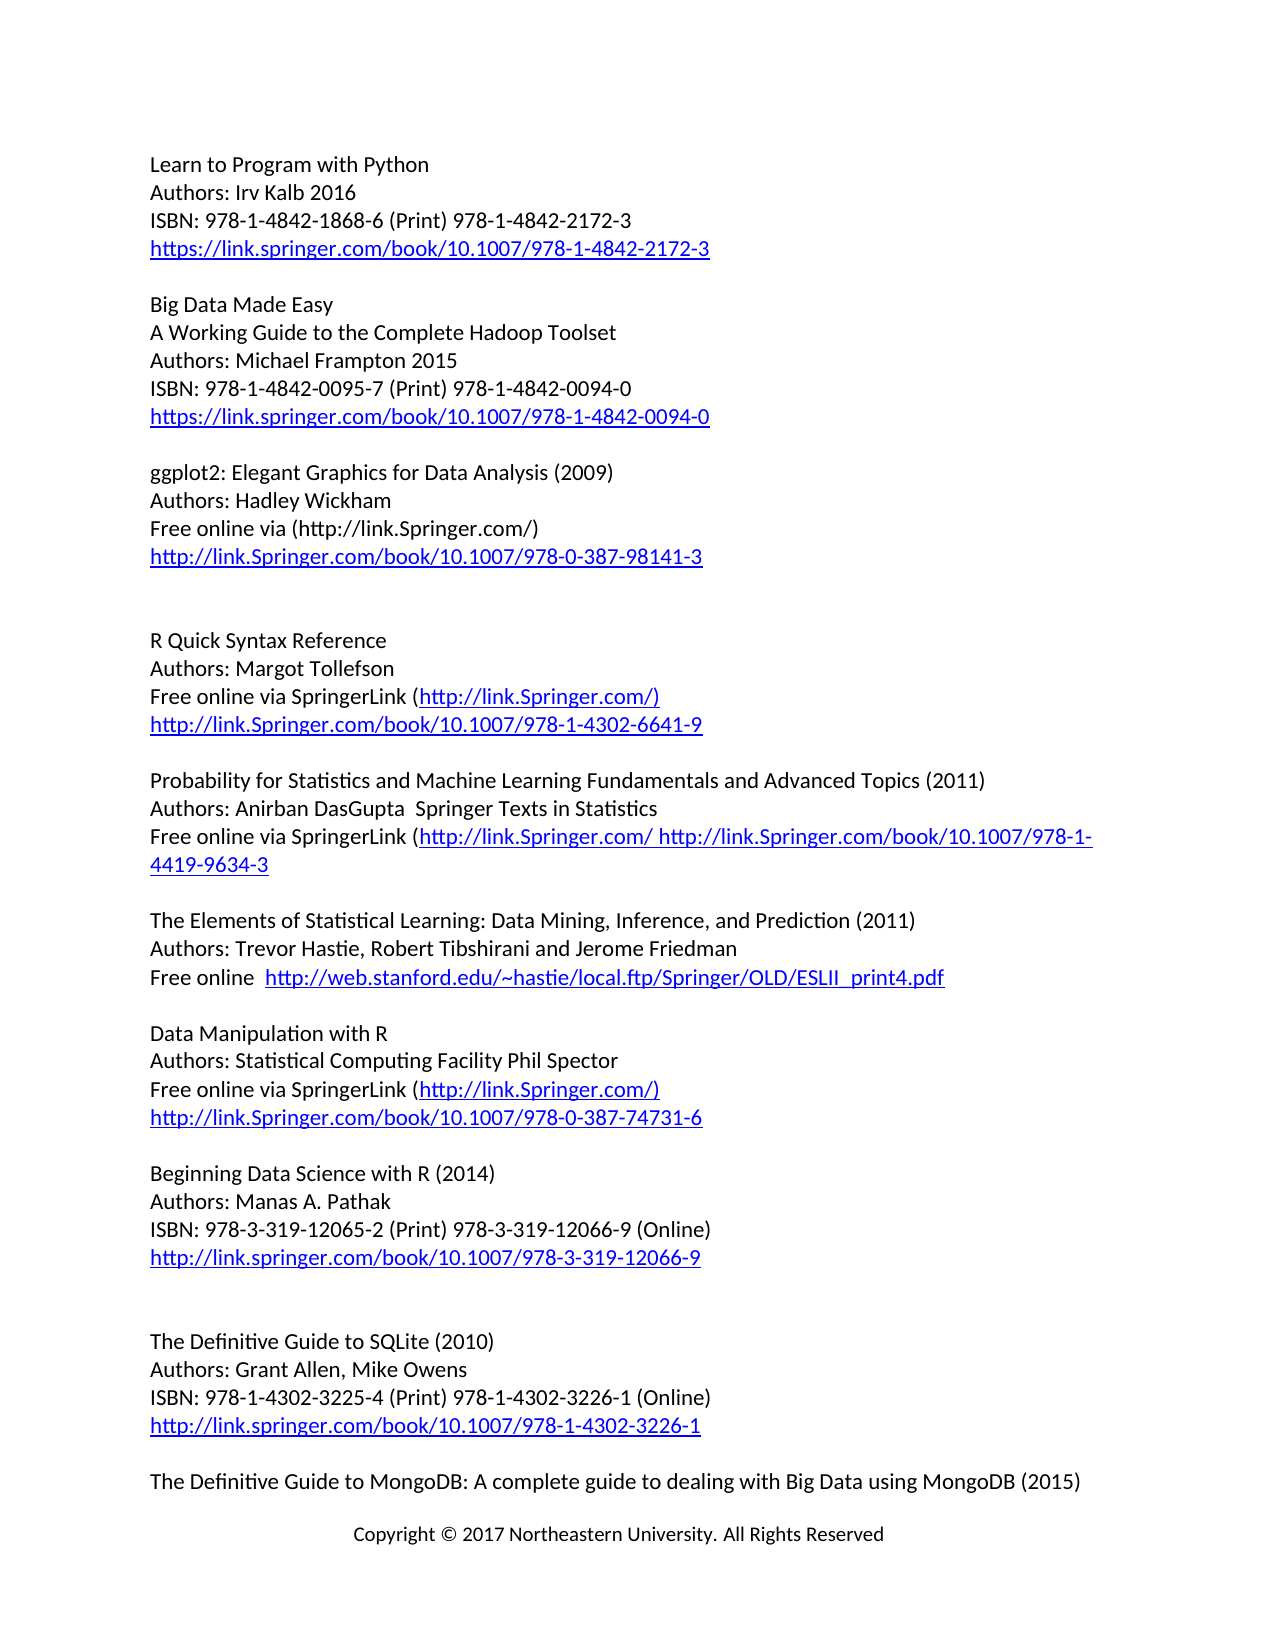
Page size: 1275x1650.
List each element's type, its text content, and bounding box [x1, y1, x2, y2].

text The Definitive Guide to SQLite (2010) [150, 1327, 1125, 1355]
text Authors: Hadley Wickham [150, 486, 1125, 514]
text Authors: Grant Allen, Mike Owens [150, 1355, 1125, 1383]
text Authors: Manas A. Pathak [150, 1187, 1125, 1215]
text http://link.Springer.com/book/10.1007/978-1-4302-6641-9 [150, 710, 1125, 738]
text http://link.springer.com/book/10.1007/978-1-4302-3226-1 [150, 1411, 1125, 1439]
text http://link.Springer.com/book/10.1007/978-0-387-98141-3 [150, 542, 1125, 570]
text ISBN: 978-1-4842-1868-6 (Print) 978-1-4842-2172-3 [150, 206, 1125, 234]
text Data Manipulation with R [150, 1019, 1125, 1047]
text The Elements of Statistical Learning: Data Mining, Inference, and Prediction (2011) [150, 907, 1125, 934]
text A Working Guide to the Complete Hadoop Toolset [150, 318, 1125, 346]
text Learn to Program with Python [150, 150, 1125, 178]
text Probability for Statistics and Machine Learning Fundamentals and Advanced Topics (2011) [150, 766, 1125, 794]
text https://link.springer.com/book/10.1007/978-1-4842-2172-3 [150, 234, 1125, 262]
text http://link.springer.com/book/10.1007/978-3-319-12066-9 [150, 1243, 1125, 1271]
text Authors: Trevor Hastie, Robert Tibshirani and Jerome Friedman [150, 934, 1125, 963]
text Free online via SpringerLink (http://link.Springer.com/ http://link.Springer.com/book/10.1007/978-1-4419-9634-3 [150, 822, 1125, 878]
text Free online via SpringerLink (http://link.Springer.com/) [150, 682, 1125, 710]
text http://link.Springer.com/book/10.1007/978-0-387-74731-6 [150, 1103, 1125, 1131]
text R Quick Syntax Reference [150, 626, 1125, 654]
text Authors: Michael Frampton 2015 [150, 346, 1125, 374]
text Authors: Anirban DasGupta Springer Texts in Statistics [150, 794, 1125, 822]
text Authors: Margot Tollefson [150, 654, 1125, 682]
text Authors: Statistical Computing Facility Phil Spector [150, 1047, 1125, 1075]
text Free online via (http://link.Springer.com/) [150, 514, 1125, 542]
text The Definitive Guide to MongoDB: A complete guide to dealing with Big Data using MongoDB (2015) [150, 1467, 1125, 1495]
text Free online http://web.stanford.edu/~hastie/local.ftp/Springer/OLD/ESLII_print4.pdf [150, 963, 1125, 991]
text ISBN: 978-1-4842-0095-7 (Print) 978-1-4842-0094-0 [150, 374, 1125, 402]
text Big Data Made Easy [150, 290, 1125, 318]
text Authors: Irv Kalb 2016 [150, 178, 1125, 206]
text https://link.springer.com/book/10.1007/978-1-4842-0094-0 [150, 402, 1125, 430]
text ISBN: 978-3-319-12065-2 (Print) 978-3-319-12066-9 (Online) [150, 1215, 1125, 1243]
text Free online via SpringerLink (http://link.Springer.com/) [150, 1075, 1125, 1103]
text ggplot2: Elegant Graphics for Data Analysis (2009) [150, 458, 1125, 486]
text ISBN: 978-1-4302-3225-4 (Print) 978-1-4302-3226-1 (Online) [150, 1383, 1125, 1411]
text Beginning Data Science with R (2014) [150, 1159, 1125, 1187]
